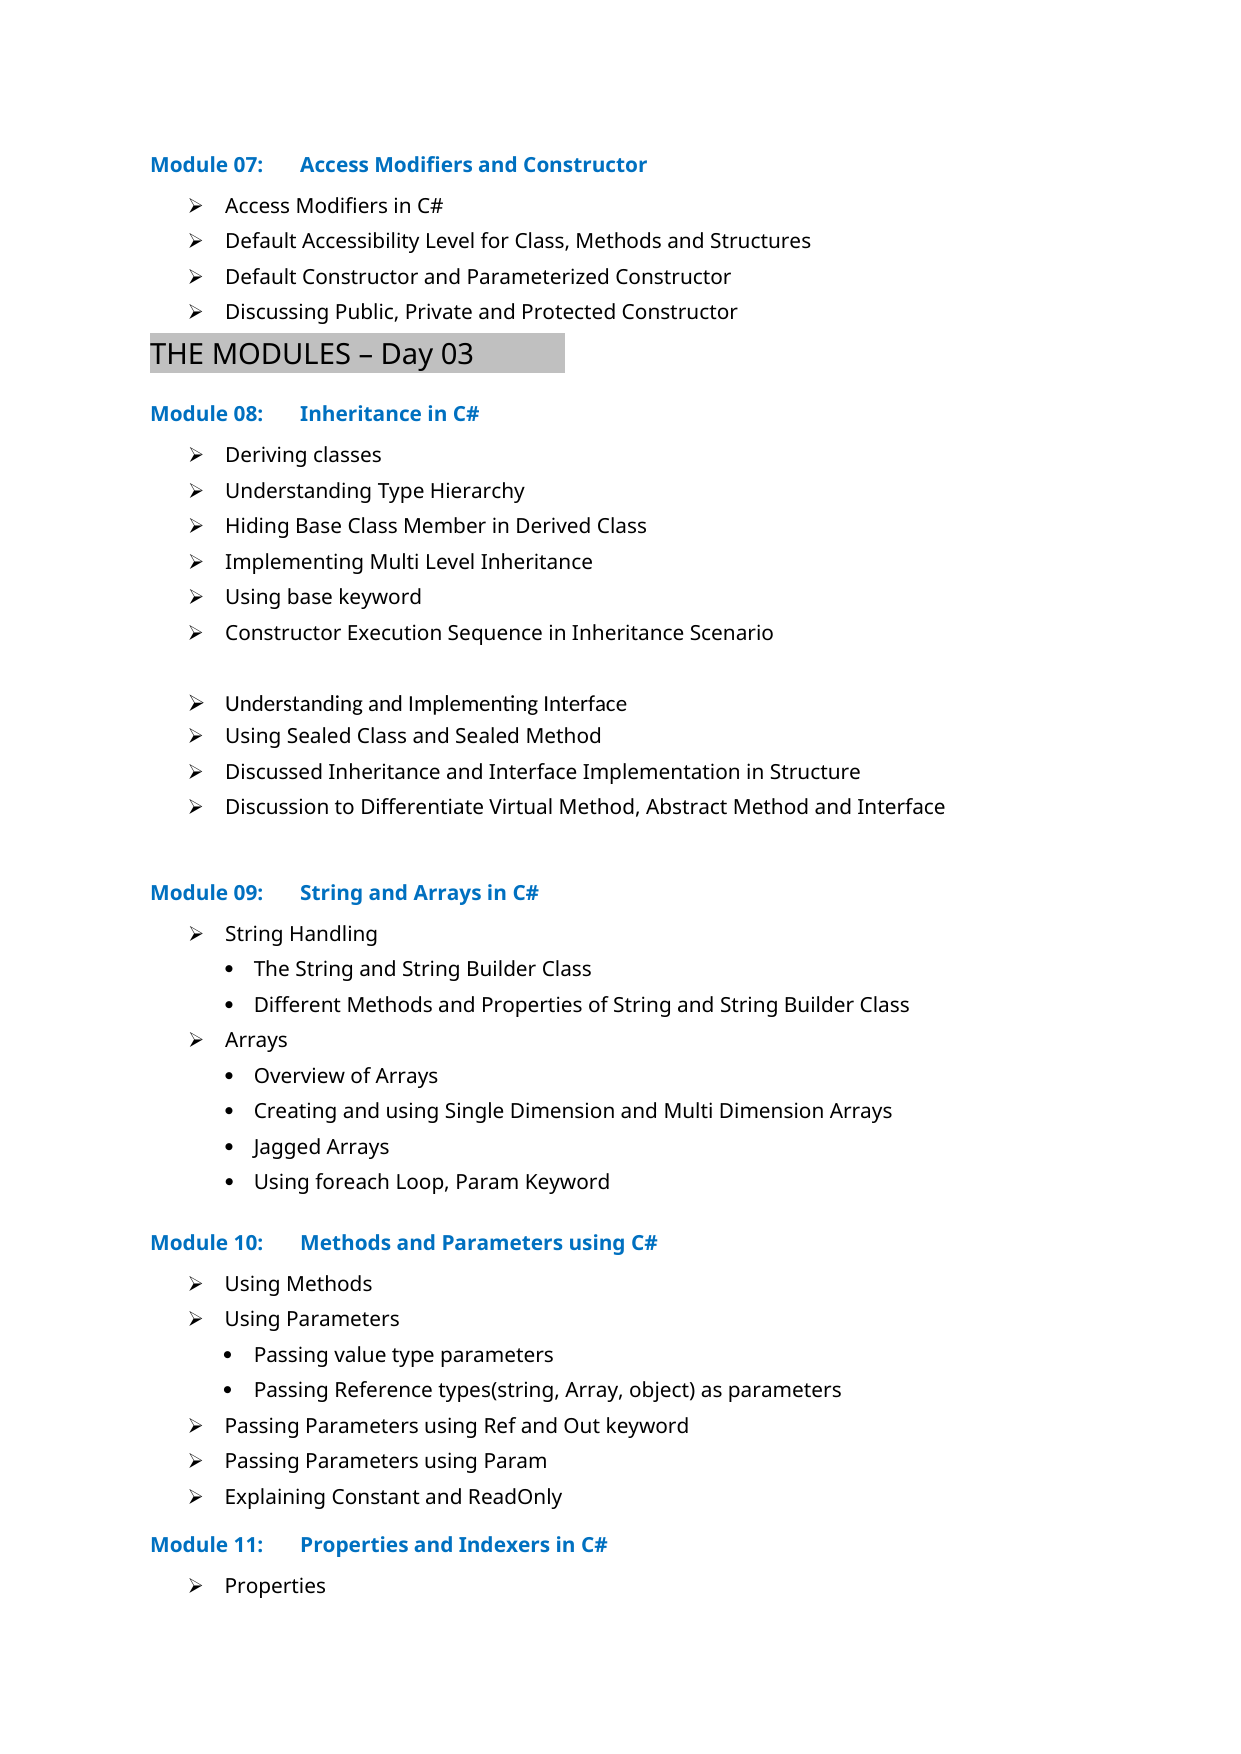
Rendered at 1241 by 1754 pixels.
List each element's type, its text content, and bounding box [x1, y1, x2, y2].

list Discussed Inheritance and Interface Implementation in Structure [187, 757, 1090, 785]
list Jagged Arrays [225, 1132, 1090, 1160]
list Passing value type parameters [224, 1340, 1090, 1368]
list Passing Reference types(string, Array, object) as parameters [224, 1376, 1090, 1404]
list Using Parameters [187, 1304, 1090, 1333]
subtitle Access Modifiers and Constructor [150, 150, 1090, 178]
list Discussion to Differentiate Virtual Method, Abstract Method and Interface [187, 792, 1090, 821]
list Default Constructor and Parameterized Constructor [187, 262, 1090, 290]
subtitle String and Arrays in C# [150, 878, 1090, 906]
list Explaining Constant and ReadOnly [187, 1482, 1090, 1511]
list Properties [187, 1571, 1090, 1599]
list Default Accessibility Level for Class, Methods and Structures [187, 226, 1090, 255]
list Different Methods and Properties of String and String Builder Class [225, 990, 1090, 1018]
list Discussing Public, Private and Protected Constructor [187, 297, 1090, 326]
list Understanding Type Hierarchy [188, 476, 1090, 504]
list Overview of Arrays [225, 1061, 1090, 1089]
list Passing Parameters using Ref and Out keyword [187, 1411, 1090, 1439]
list The String and String Builder Class [225, 954, 1090, 983]
list Using foreach Loop, Param Keyword [226, 1167, 1090, 1196]
subtitle Methods and Parameters using C# [150, 1228, 1090, 1256]
list Passing Parameters using Param [187, 1447, 1090, 1475]
list Creating and using Single Dimension and Multi Dimension Arrays [225, 1096, 1090, 1125]
list Implementing Multi Level Inheritance [188, 547, 1090, 575]
list Using Methods [187, 1269, 1090, 1297]
list Understanding and Implementing Interface [187, 689, 1090, 717]
list String Handling [188, 919, 1090, 947]
subtitle Inheritance in C# [150, 399, 1090, 428]
list Constructor Execution Sequence in Inheritance Scenario [187, 618, 1090, 646]
list Using base keyword [188, 582, 1090, 611]
list Access Modifiers in C# [187, 191, 1090, 219]
list Arrays [188, 1025, 1090, 1054]
subtitle Properties and Indexers in C# [150, 1530, 1090, 1558]
text THE MODULES – Day 03 [150, 333, 565, 373]
list Deriving classes [188, 440, 1090, 469]
list Using Sealed Class and Sealed Method [187, 721, 1090, 750]
list Hiding Base Class Member in Derived Class [188, 511, 1090, 540]
